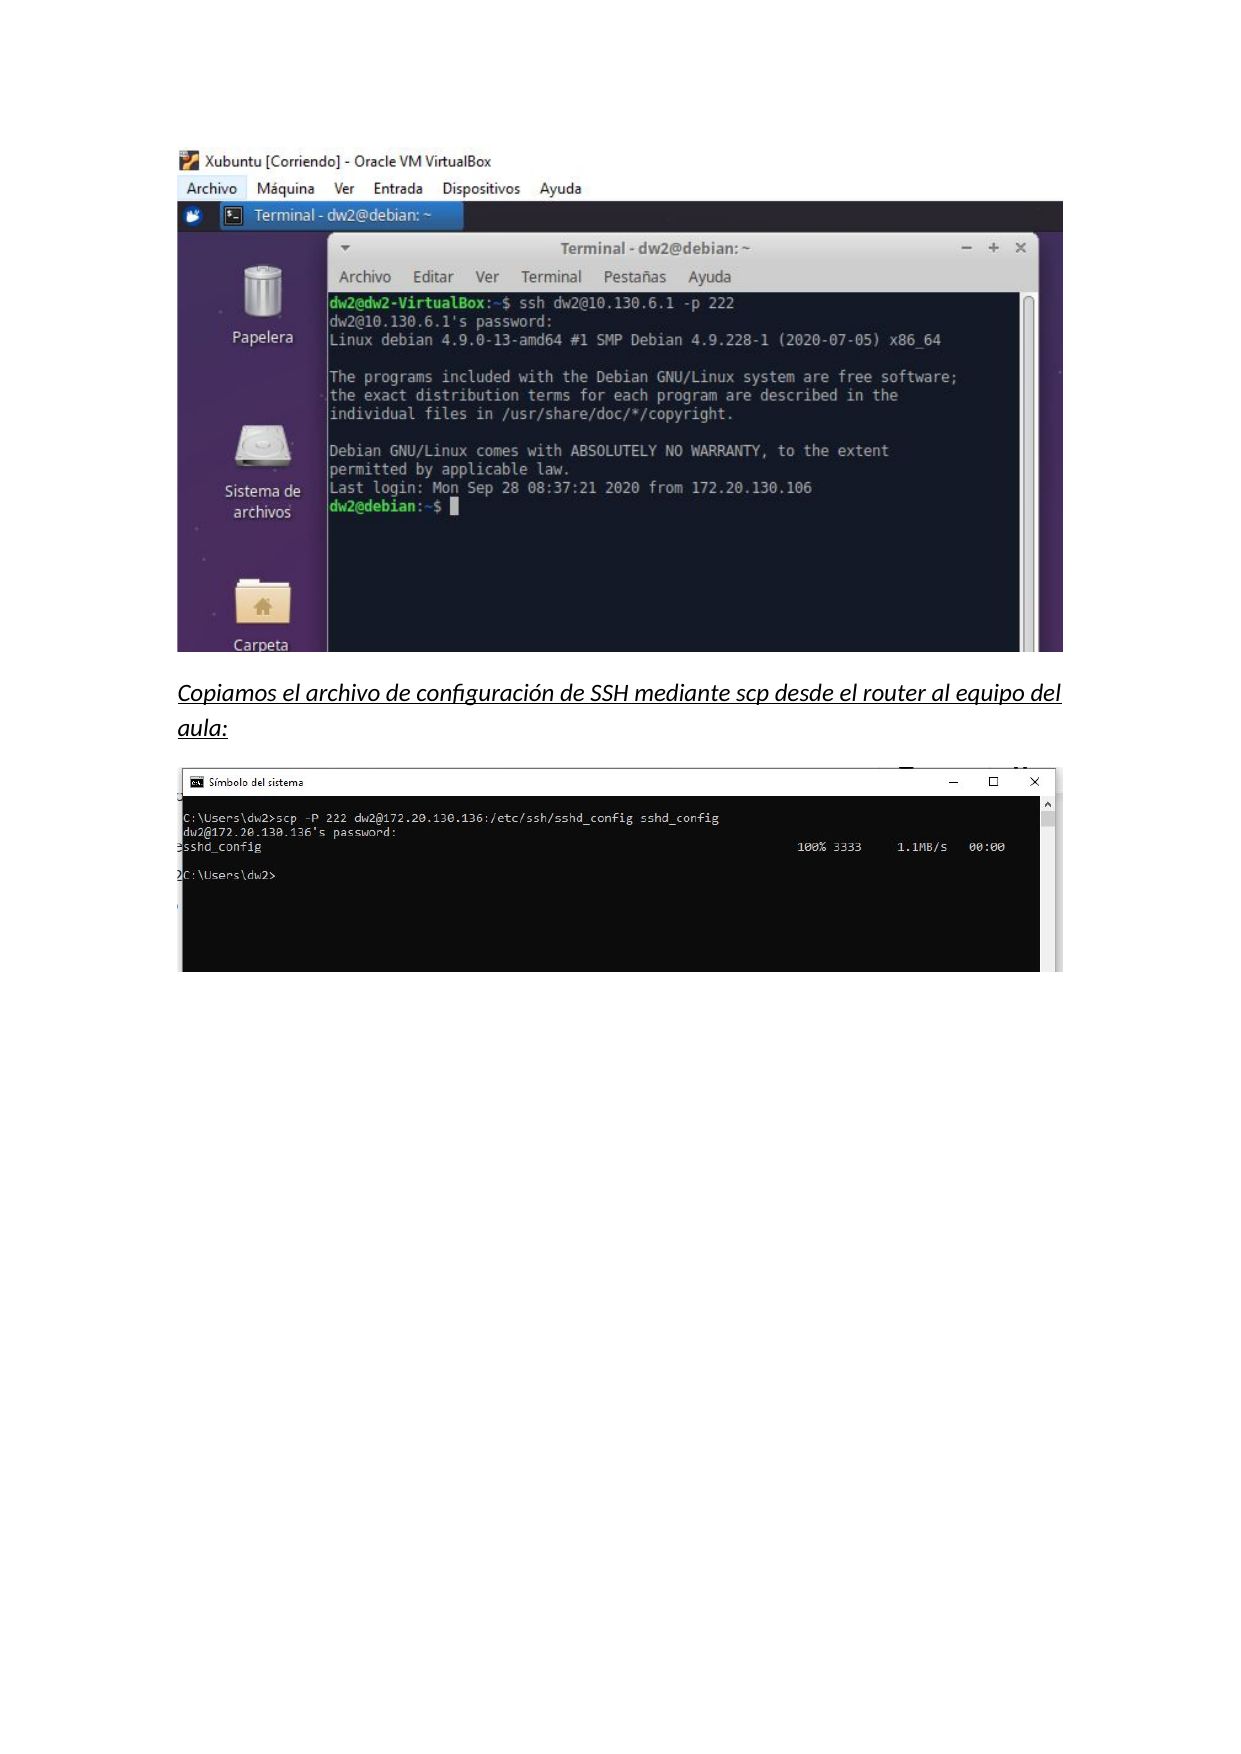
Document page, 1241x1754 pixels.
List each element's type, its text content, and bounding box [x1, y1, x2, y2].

text Copiamos el archivo de configuración de SSH mediante scp desde el router al equipo del aula: [177, 677, 1063, 742]
picture [177, 147, 1063, 652]
picture [177, 767, 1063, 972]
